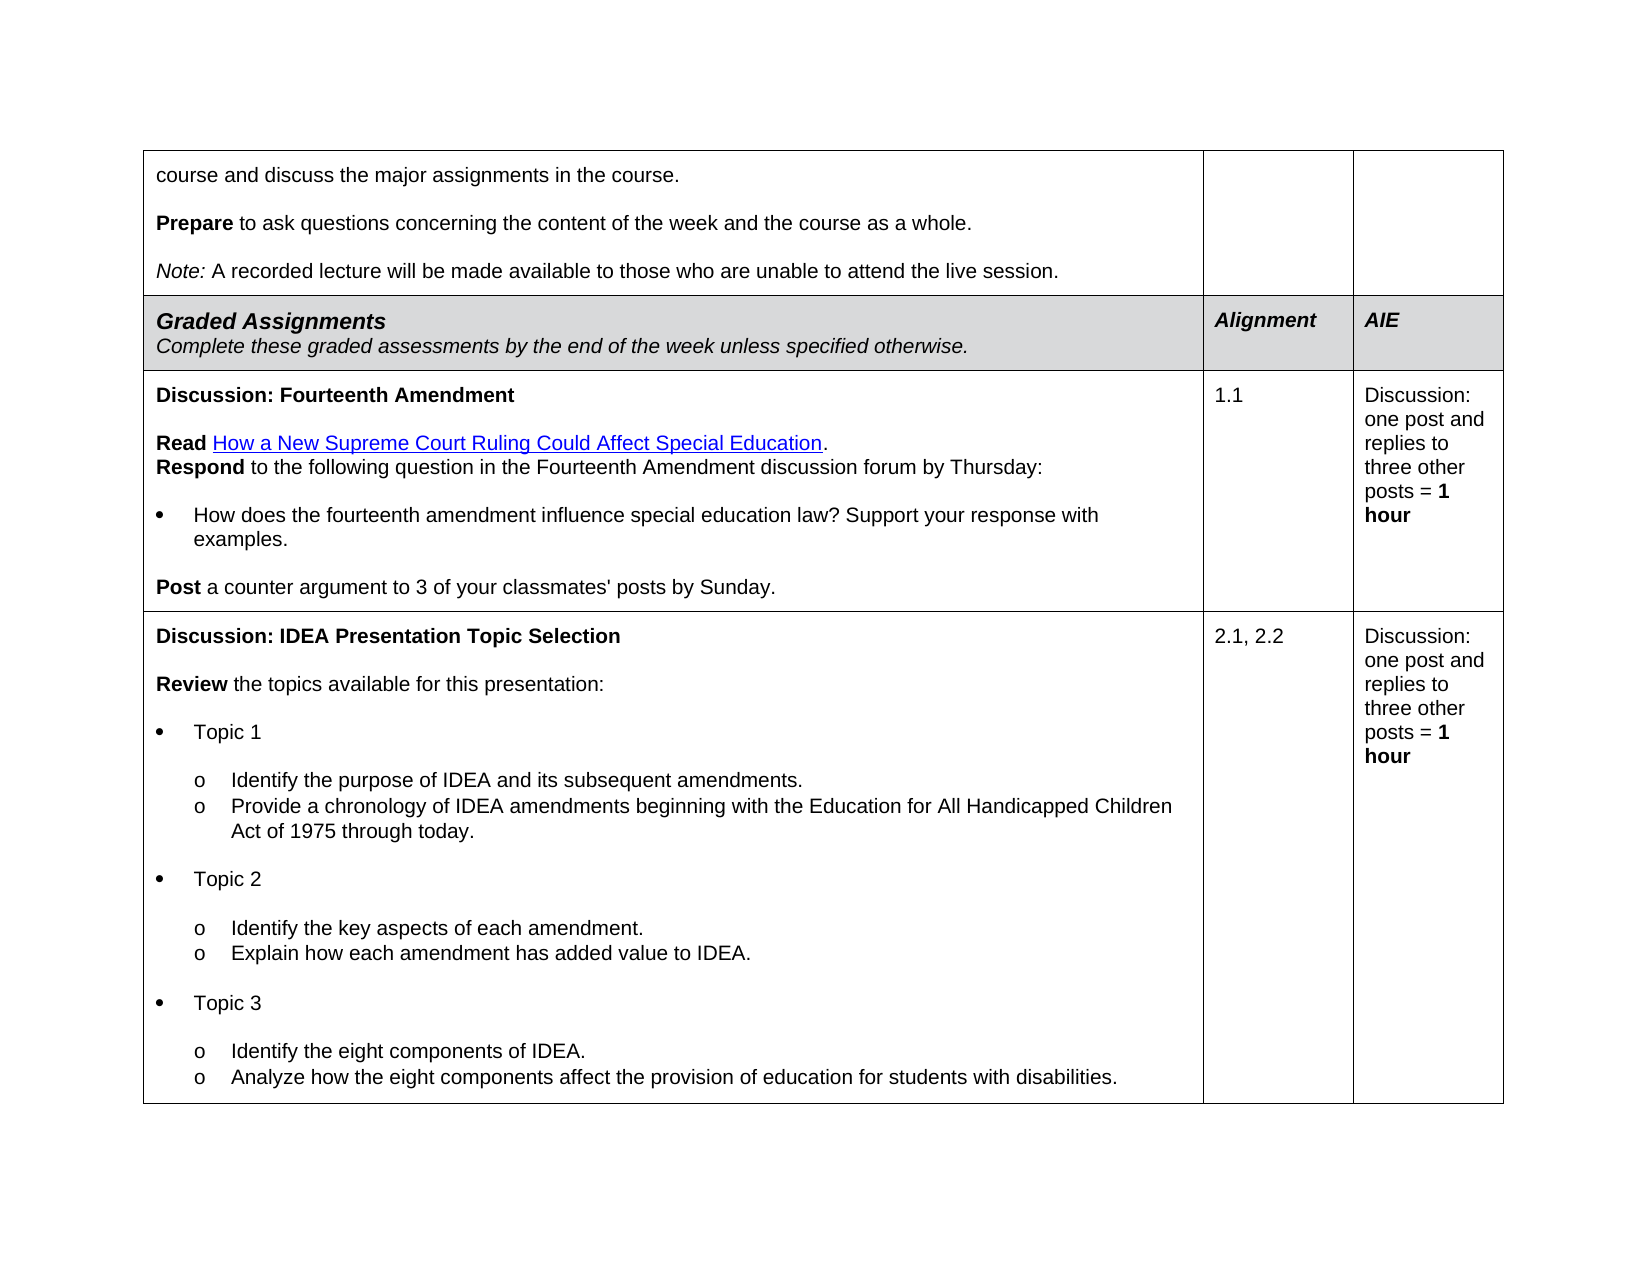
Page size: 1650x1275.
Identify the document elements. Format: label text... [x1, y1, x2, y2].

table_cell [144, 612, 1203, 1103]
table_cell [1354, 151, 1503, 295]
table_cell Discussion: Fourteenth Amendment Read How a New Supreme Court Ruling Could Affect Special Education. Respond to the following question in the Fourteenth Amendment discussion forum by Thursday: How does the fourteenth amendment influence special education law? Support your response with examples. Post a counter argument to 3 of your classmates' posts by Sunday. [144, 371, 1203, 611]
table_cell Graded Assignments Complete these graded assessments by the end of the week unless specified otherwise. [144, 296, 1203, 370]
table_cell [1354, 612, 1503, 1103]
table_cell Alignment [1204, 296, 1353, 370]
table_cell 1.1 [1204, 371, 1353, 611]
table_cell 2.1, 2.2 [1204, 612, 1353, 1103]
table_cell [1204, 151, 1353, 295]
table_cell Discussion: one post and replies to three other posts = 1 hour [1354, 371, 1503, 611]
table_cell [144, 151, 1203, 295]
table_cell AIE [1354, 296, 1503, 370]
